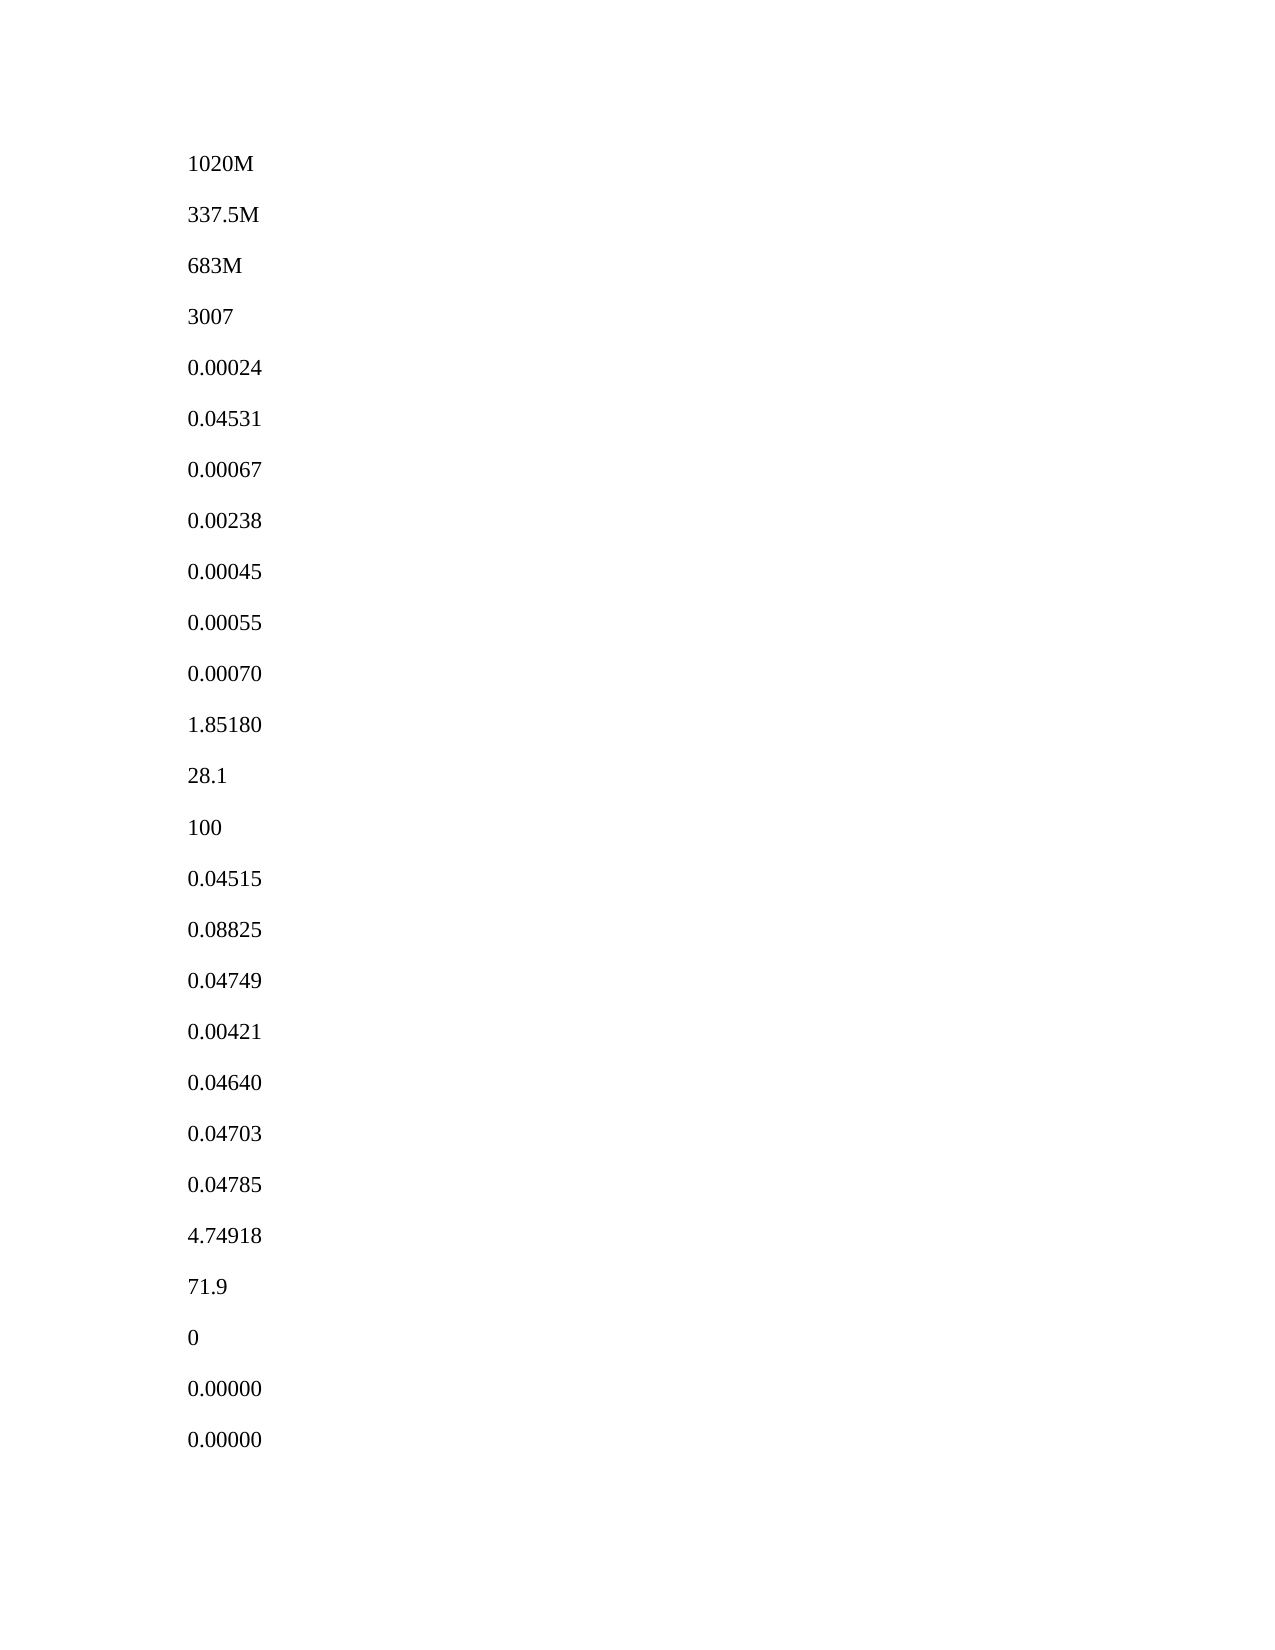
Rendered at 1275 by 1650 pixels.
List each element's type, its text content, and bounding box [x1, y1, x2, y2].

table_cell 0.08825 [176, 916, 1076, 967]
table_cell 0.04515 [176, 865, 1076, 916]
table_cell 337.5M [176, 201, 1076, 252]
table_cell 0.00070 [176, 660, 1076, 711]
table_cell 3007 [176, 303, 1076, 354]
table_cell 0 [176, 1324, 1076, 1375]
table_cell 0.00045 [176, 558, 1076, 609]
table_cell 0.00421 [176, 1018, 1076, 1069]
table_cell 0.00067 [176, 456, 1076, 507]
table_header 1020M [176, 150, 1076, 201]
table_cell 0.04749 [176, 967, 1076, 1018]
table_cell 71.9 [176, 1273, 1076, 1324]
table_cell 0.00000 [176, 1375, 1076, 1426]
table_cell 1.85180 [176, 711, 1076, 762]
table_cell 28.1 [176, 763, 1076, 813]
table_cell 100 [176, 814, 1076, 864]
table_cell 0.00000 [176, 1426, 1076, 1477]
table_cell 4.74918 [176, 1222, 1076, 1273]
table_cell 0.04703 [176, 1120, 1076, 1171]
table_cell 0.04531 [176, 405, 1076, 456]
table_cell 0.04640 [176, 1069, 1076, 1120]
table_cell 0.00024 [176, 354, 1076, 405]
table_cell 0.00055 [176, 609, 1076, 660]
table_cell 0.00238 [176, 507, 1076, 558]
table_cell 683M [176, 252, 1076, 303]
table_cell 0.04785 [176, 1171, 1076, 1222]
